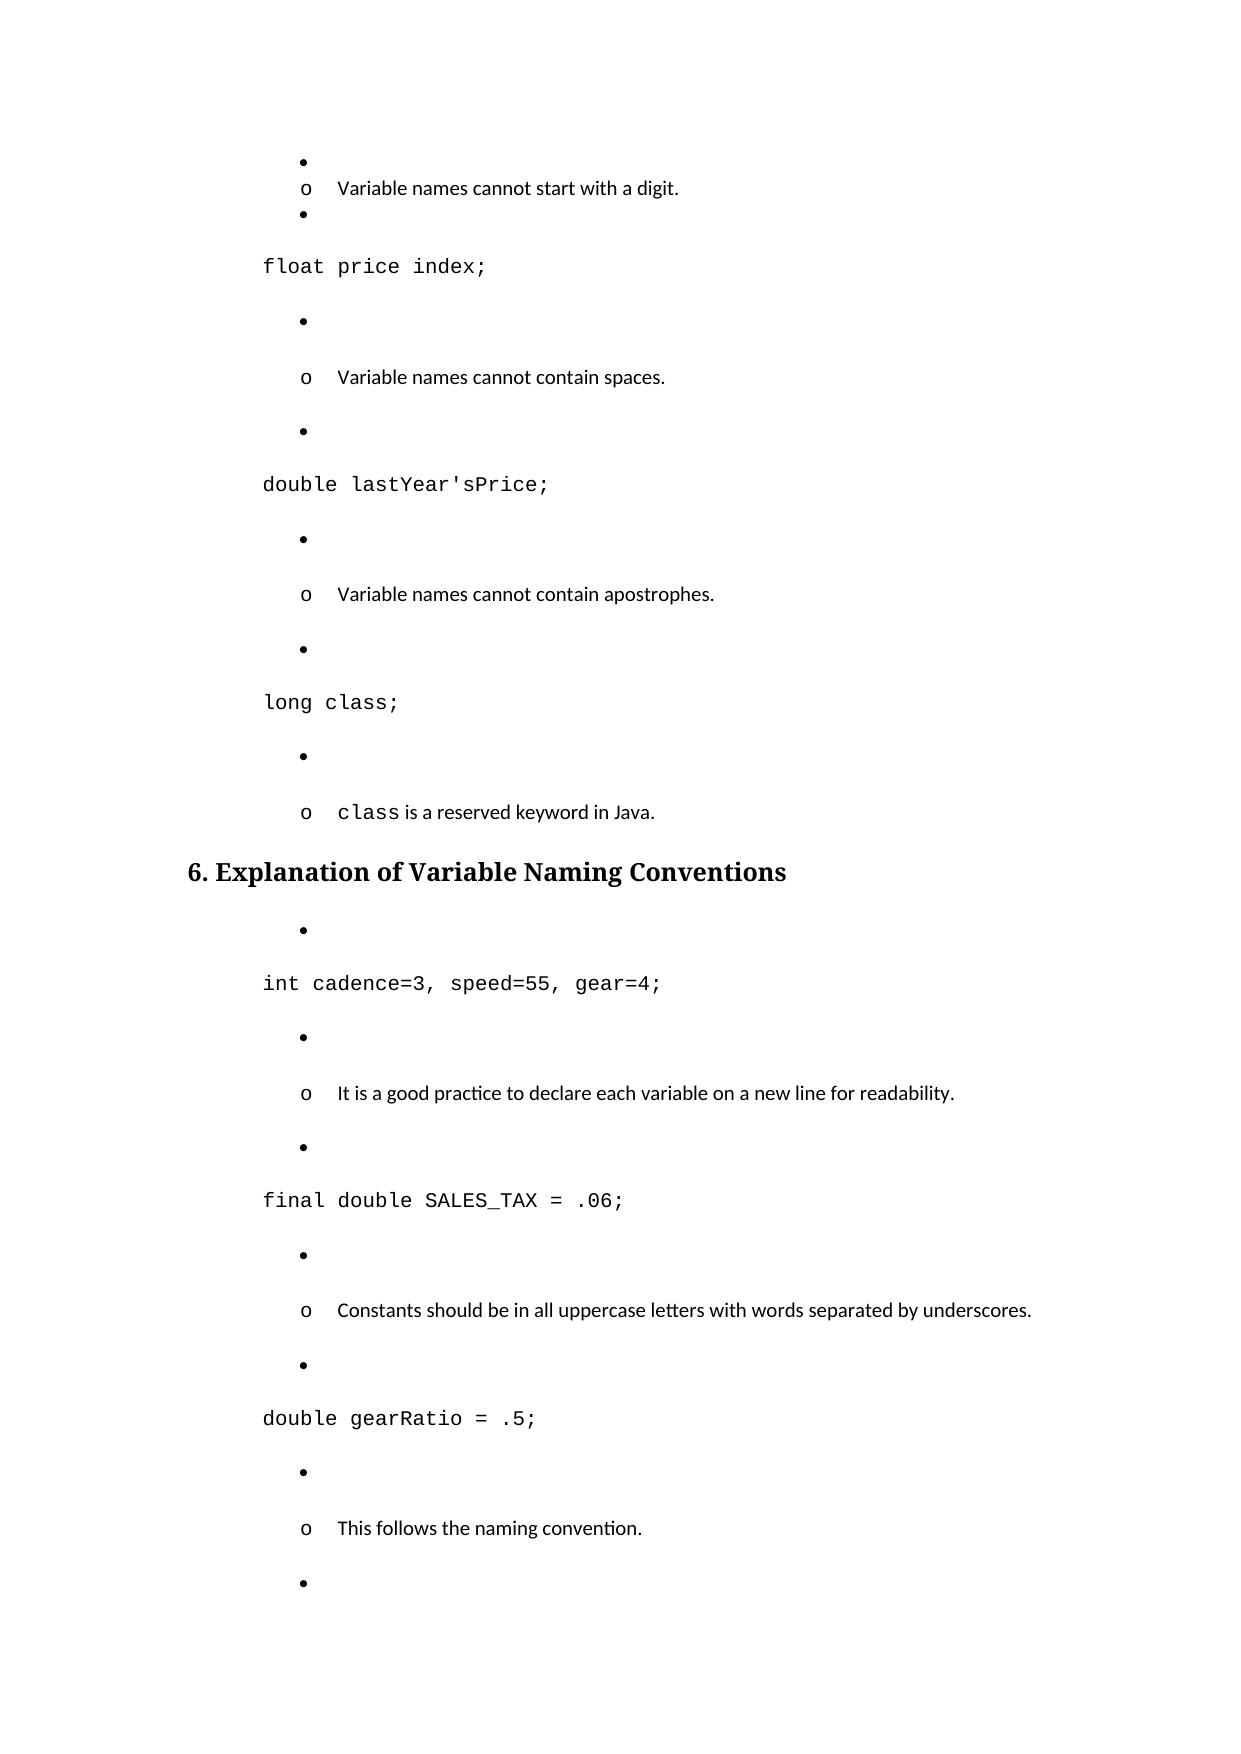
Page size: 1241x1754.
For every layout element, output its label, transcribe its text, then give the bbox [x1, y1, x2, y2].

text int cadence=3, speed=55, gear=4; [262, 972, 1053, 996]
list This follows the naming convention. [300, 1515, 1053, 1542]
text double gearRatio = .5; [262, 1408, 1053, 1431]
list It is a good practice to declare each variable on a new line for readability. [300, 1080, 1053, 1106]
list Variable names cannot start with a digit. [300, 175, 1053, 202]
text float price index; [262, 256, 1053, 280]
text long class; [262, 692, 1053, 715]
list class is a reserved keyword in Java. [300, 799, 1053, 826]
list Constants should be in all uppercase letters with words separated by underscores. [300, 1297, 1053, 1324]
text double lastYear'sPrice; [262, 474, 1053, 498]
list Variable names cannot contain spaces. [300, 364, 1053, 390]
subtitle 6. Explanation of Variable Naming Conventions [187, 855, 1053, 889]
text final double SALES_TAX = .06; [262, 1190, 1053, 1214]
list Variable names cannot contain apostrophes. [300, 581, 1053, 608]
